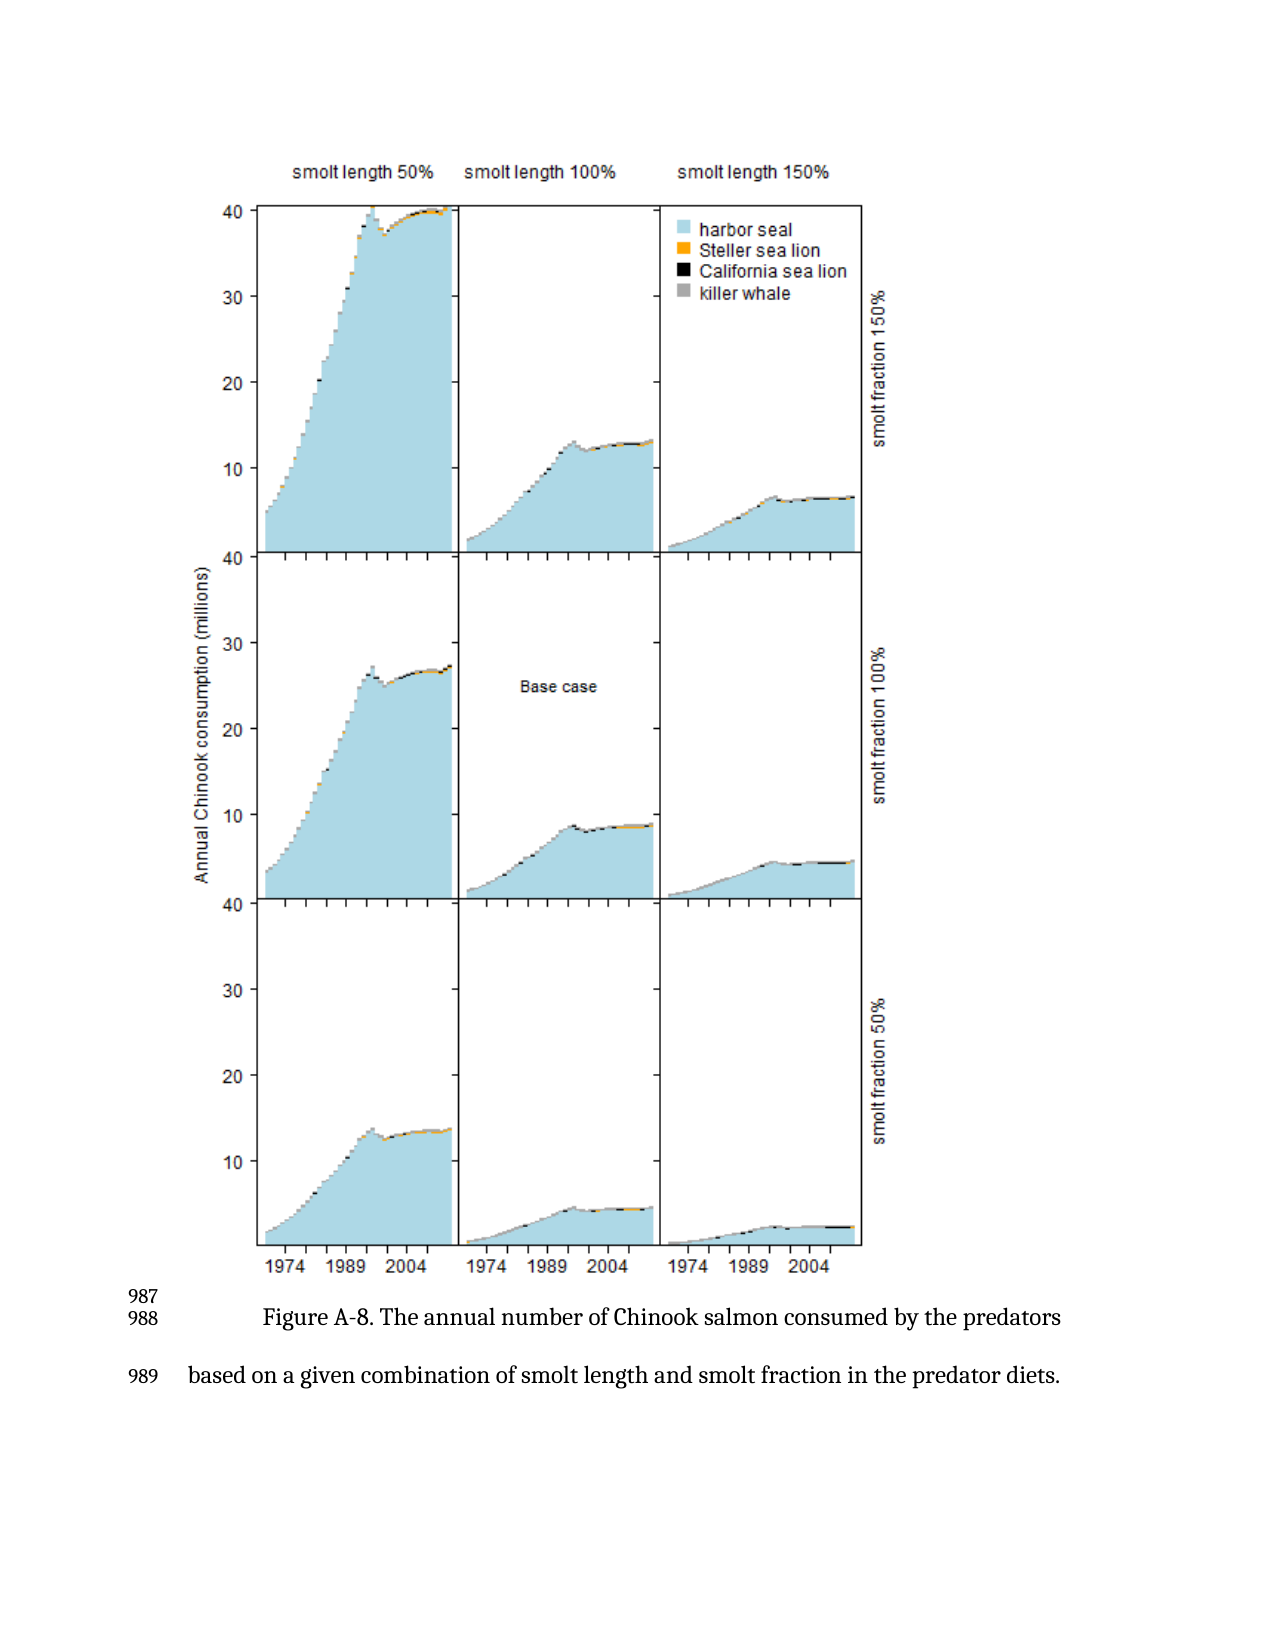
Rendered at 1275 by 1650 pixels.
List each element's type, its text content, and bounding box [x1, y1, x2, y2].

text Figure A-8. The annual number of Chinook salmon consumed by the predators based on a given combination of smolt length and smolt fraction in the predator diets. [187, 1303, 1087, 1389]
picture [187, 150, 898, 1304]
